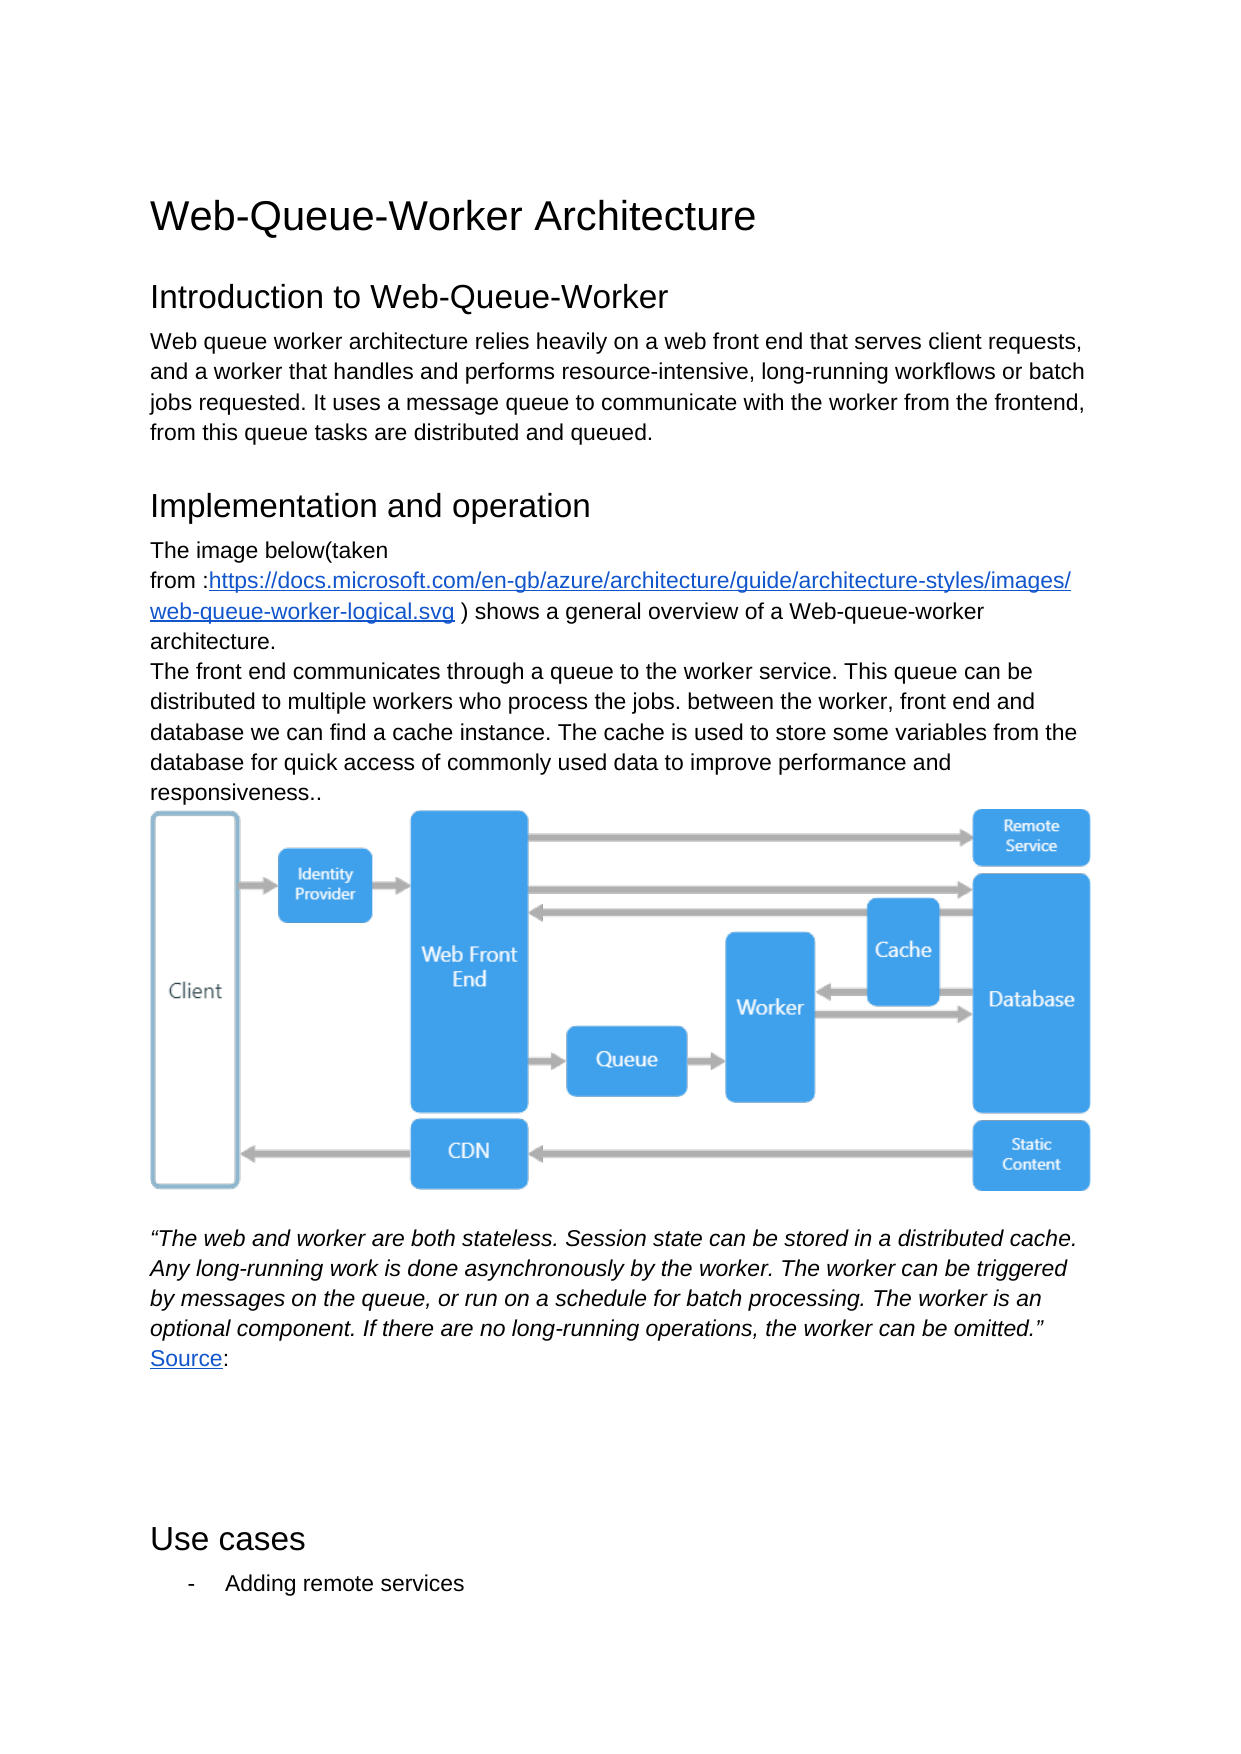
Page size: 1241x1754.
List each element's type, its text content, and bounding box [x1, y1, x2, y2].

list Adding remote services [187, 1570, 1090, 1596]
text The front end communicates through a queue to the worker service. This queue can be distributed to multiple workers who process the jobs. between the worker, front end and database we can find a cache instance. The cache is used to store some variables from the database for quick access of commonly used data to improve performance and responsiveness.. [150, 658, 1090, 805]
subtitle Use cases [150, 1519, 1090, 1558]
text Source: [150, 1345, 1090, 1372]
subtitle Implementation and operation [150, 486, 1090, 525]
text Web queue worker architecture relies heavily on a web front end that serves client requests, and a worker that handles and performs resource-intensive, long-running workflows or batch jobs requested. It uses a message queue to communicate with the worker from the frontend, from this queue tasks are distributed and queued. [150, 328, 1090, 445]
text “The web and worker are both stateless. Session state can be stored in a distributed cache. Any long-running work is done asynchronously by the worker. The worker can be triggered by messages on the queue, or run on a schedule for batch processing. The worker is an optional component. If there are no long-running operations, the worker can be omitted.” [150, 1224, 1090, 1341]
subtitle Web-Queue-Worker Architecture [150, 192, 1090, 239]
subtitle Introduction to Web-Queue-Worker [150, 277, 1090, 316]
picture [150, 809, 1091, 1191]
text The image below(taken from :https://docs.microsoft.com/en-gb/azure/architecture/guide/architecture-styles/images/web-queue-worker-logical.svg ) shows a general overview of a Web-queue-worker architecture. [150, 537, 1090, 654]
